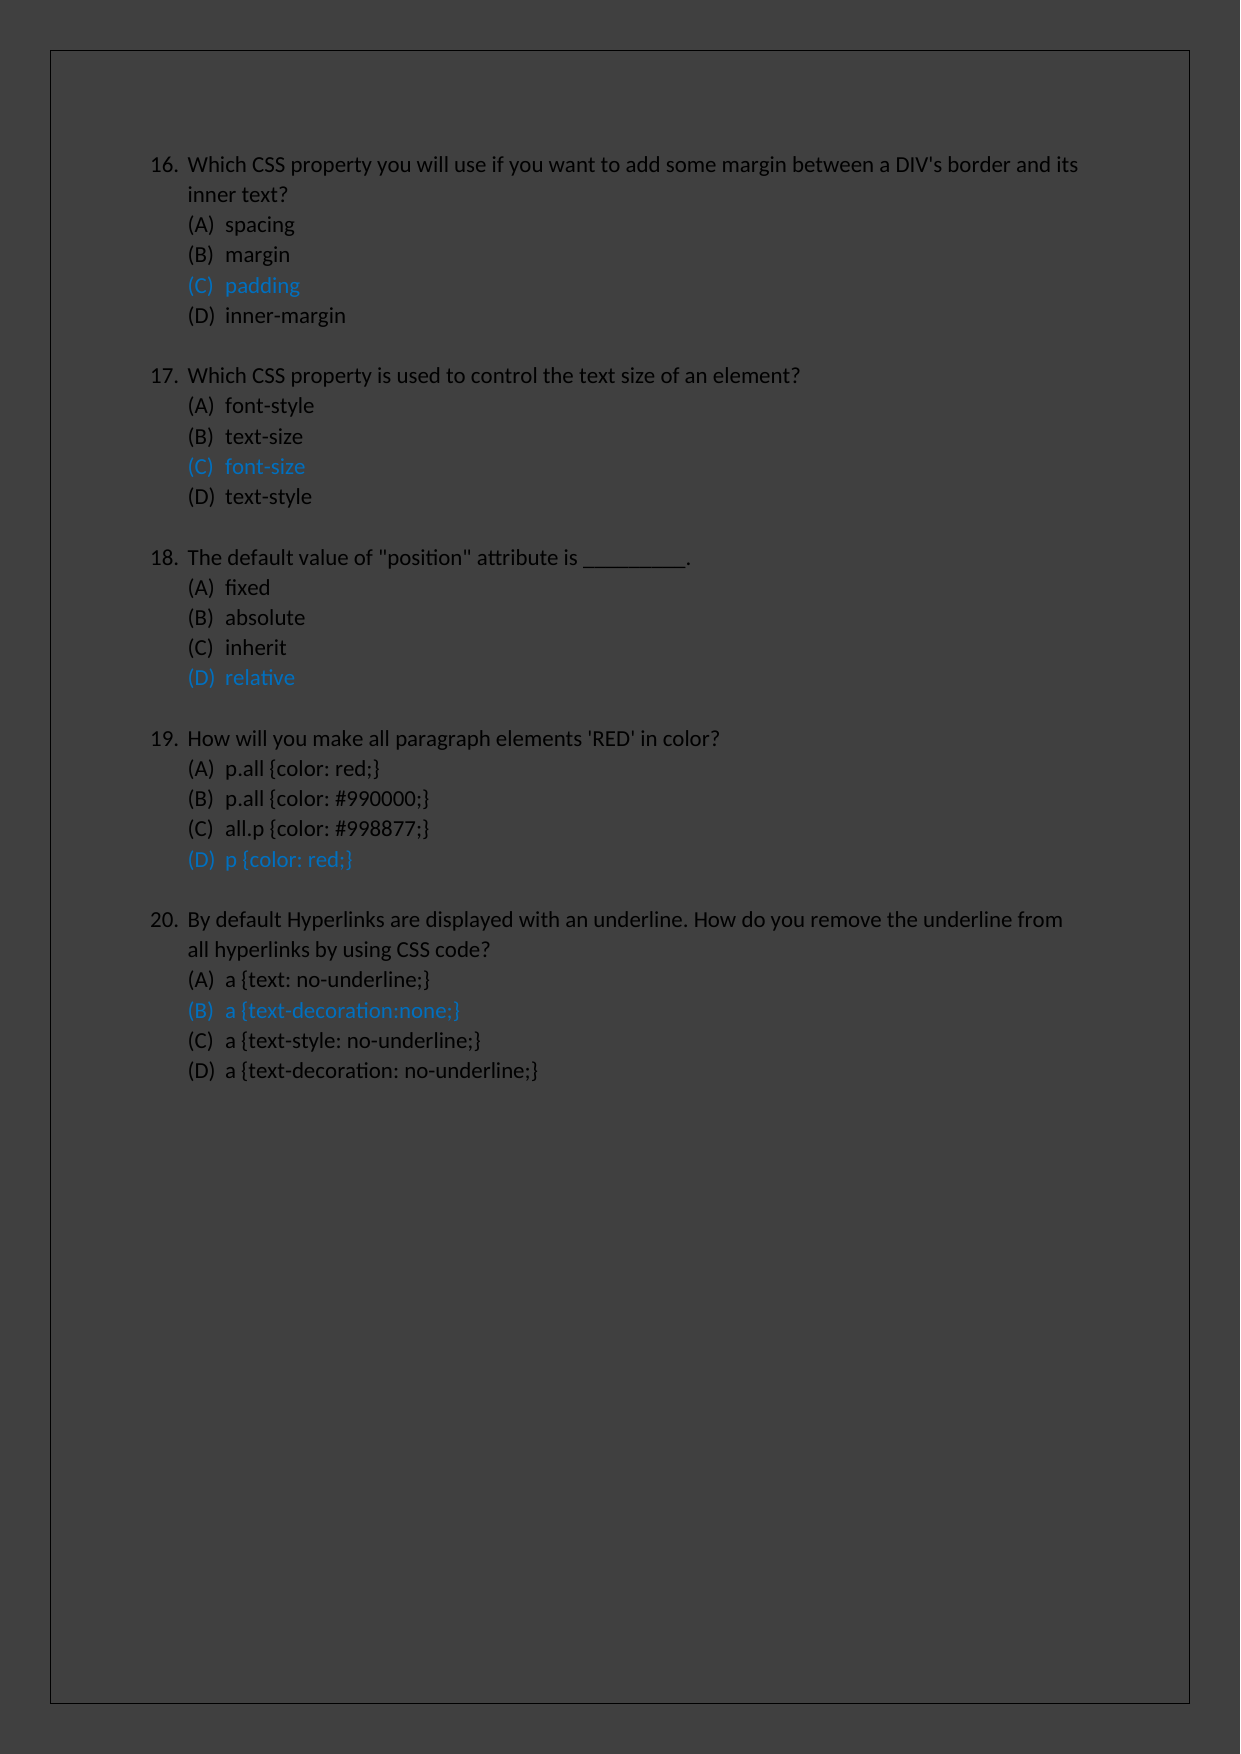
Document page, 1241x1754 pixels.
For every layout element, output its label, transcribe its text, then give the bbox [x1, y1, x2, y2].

list p.all {color: #990000;} [187, 784, 1090, 812]
list margin [187, 241, 1090, 269]
list Which CSS property is used to control the text size of an element? [150, 361, 1090, 389]
list all.p {color: #998877;} [187, 814, 1090, 843]
list a {text: no-underline;} [187, 966, 1090, 994]
list fixed [187, 573, 1090, 601]
list spacing [187, 210, 1090, 238]
list a {text-style: no-underline;} [187, 1026, 1090, 1054]
list a {text-decoration: no-underline;} [187, 1056, 1090, 1084]
list relative [187, 663, 1090, 692]
list inner-margin [187, 301, 1090, 329]
list font-size [187, 452, 1090, 480]
list absolute [187, 603, 1090, 631]
list text-style [187, 482, 1090, 510]
list The default value of "position" attribute is _________. [150, 543, 1090, 571]
list p.all {color: red;} [187, 754, 1090, 782]
list font-style [187, 392, 1090, 420]
list text-size [187, 422, 1090, 450]
list padding [187, 271, 1090, 299]
list a {text-decoration:none;} [187, 996, 1090, 1024]
list Which CSS property you will use if you want to add some margin between a DIV's border and its inner text? [150, 150, 1090, 208]
list p {color: red;} [187, 845, 1090, 873]
list By default Hyperlinks are displayed with an underline. How do you remove the underline from all hyperlinks by using CSS code? [150, 905, 1090, 963]
list inherit [187, 633, 1090, 661]
list How will you make all paragraph elements 'RED' in color? [150, 724, 1090, 752]
